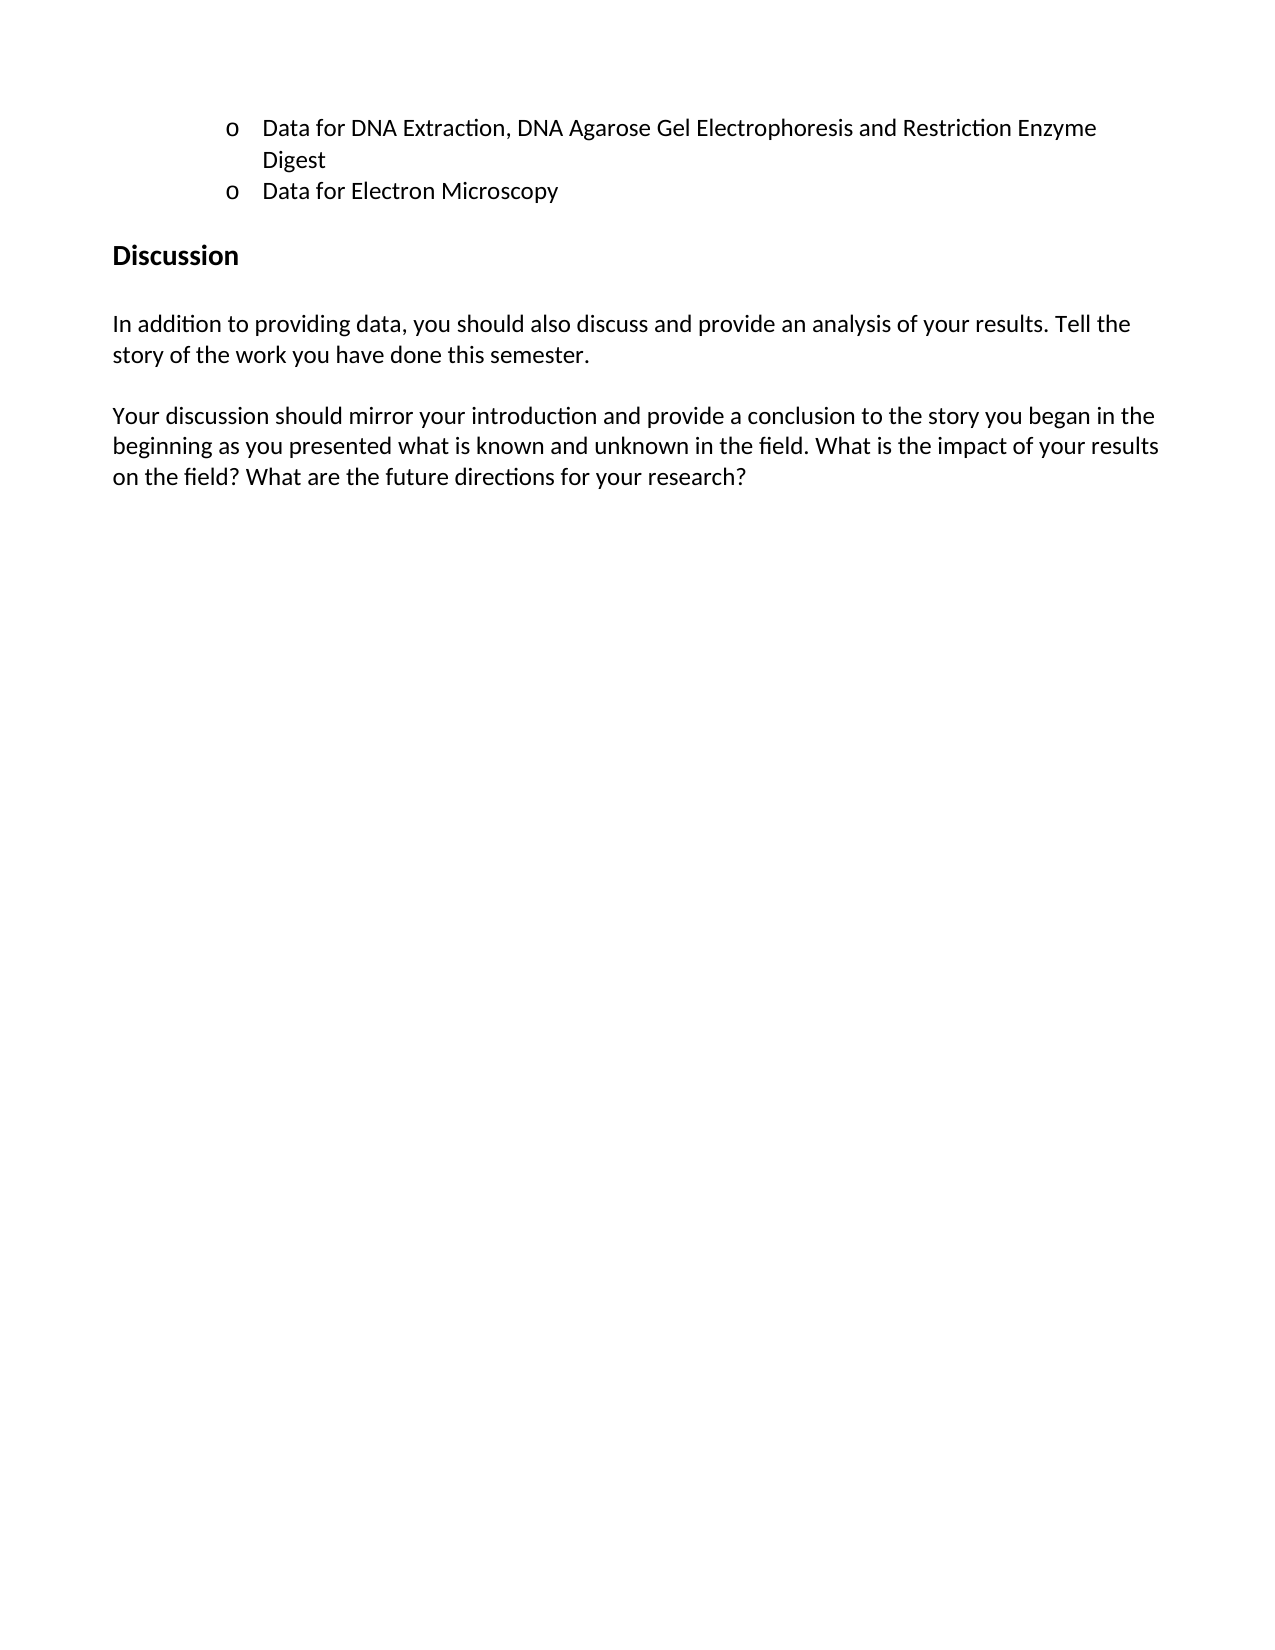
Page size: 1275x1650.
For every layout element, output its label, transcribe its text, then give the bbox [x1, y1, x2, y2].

list Data for DNA Extraction, DNA Agarose Gel Electrophoresis and Restriction Enzyme Digest [225, 112, 1162, 175]
text Discussion [112, 237, 1162, 273]
text In addition to providing data, you should also discuss and provide an analysis of your results. Tell the story of the work you have done this semester. [112, 308, 1162, 369]
list Data for Electron Microscopy [225, 175, 1162, 207]
text Your discussion should mirror your introduction and provide a conclusion to the story you began in the beginning as you presented what is known and unknown in the field. What is the impact of your results on the field? What are the future directions for your research? [112, 400, 1162, 491]
